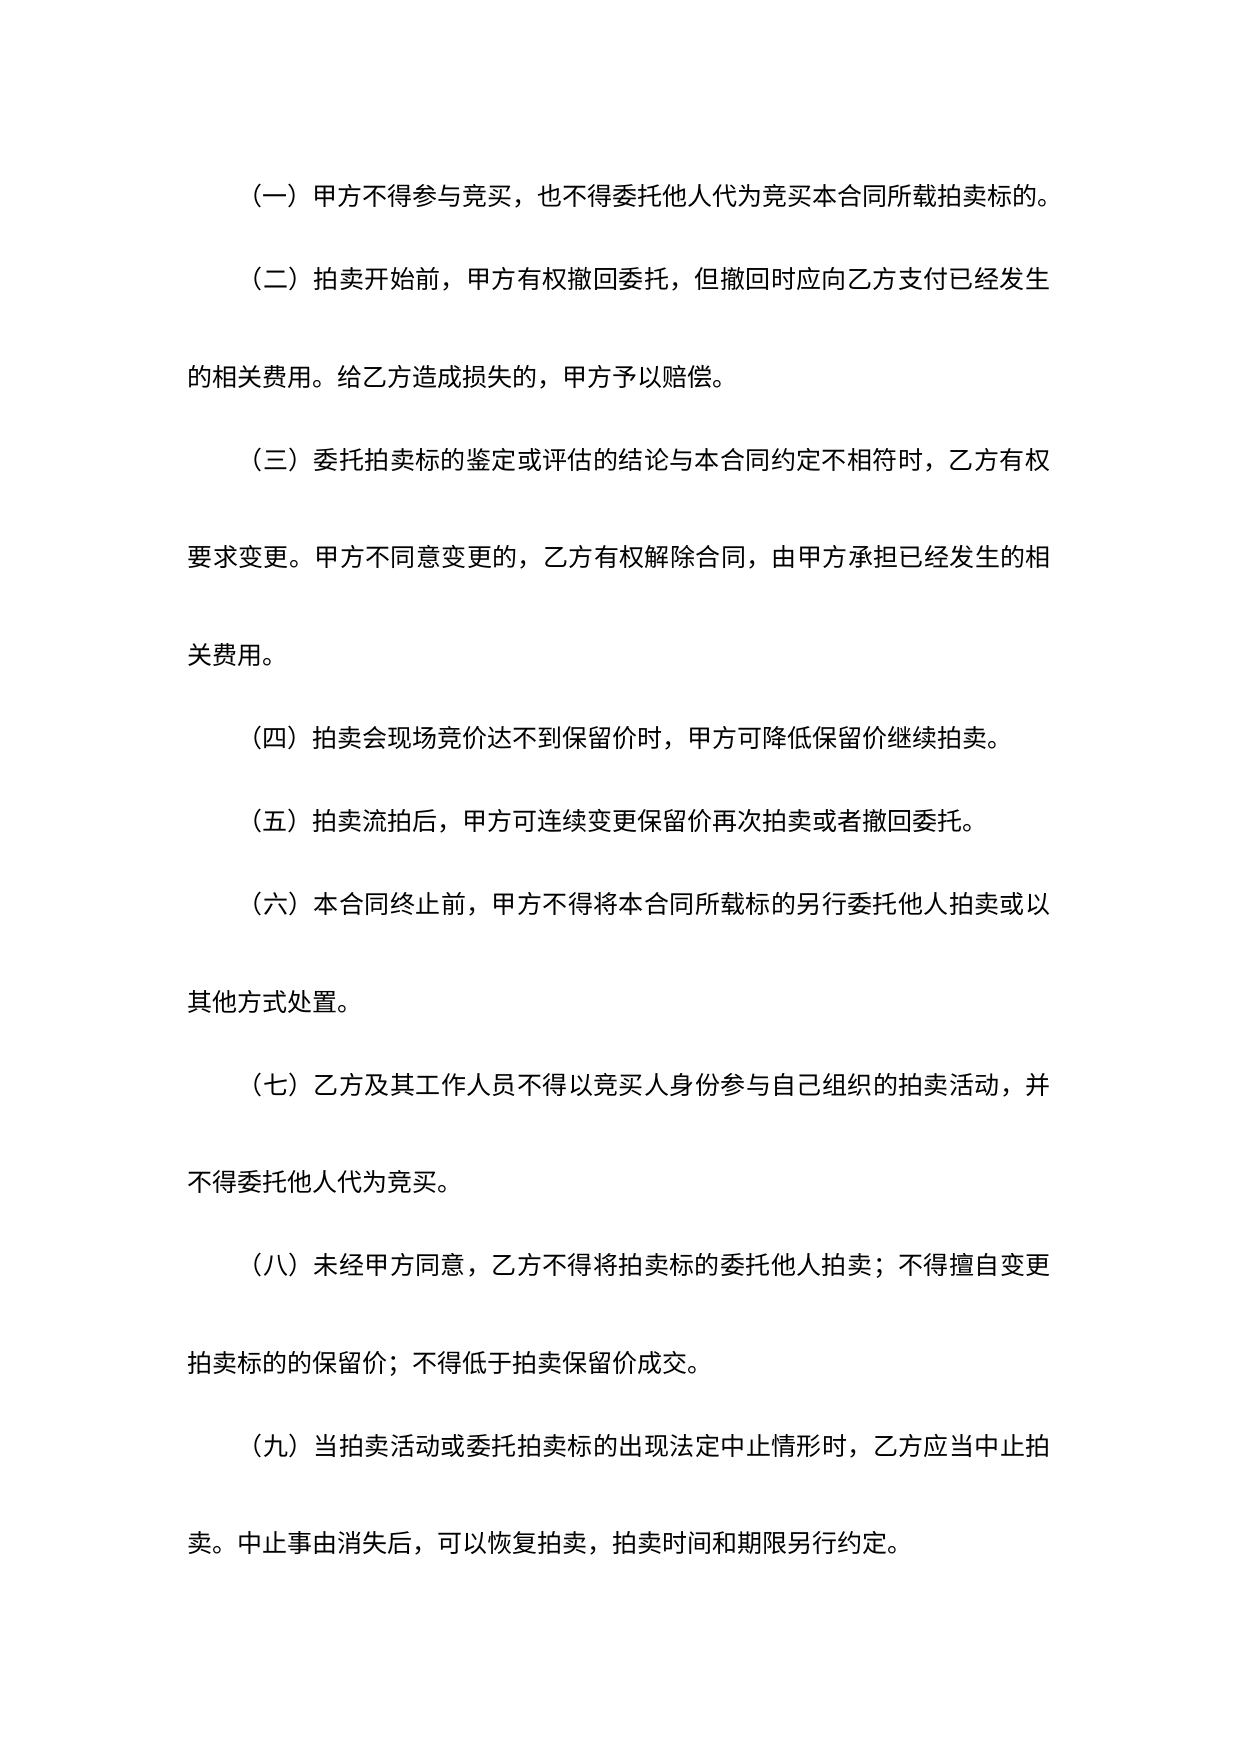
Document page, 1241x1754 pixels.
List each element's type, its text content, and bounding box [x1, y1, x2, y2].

text （七）乙方及其工作人员不得以竞买人身份参与自己组织的拍卖活动，并不得委托他人代为竞买。 [187, 1051, 1053, 1213]
text （九）当拍卖活动或委托拍卖标的出现法定中止情形时，乙方应当中止拍卖。中止事由消失后，可以恢复拍卖，拍卖时间和期限另行约定。 [187, 1412, 1053, 1574]
text （二）拍卖开始前，甲方有权撤回委托，但撤回时应向乙方支付已经发生的相关费用。给乙方造成损失的，甲方予以赔偿。 [187, 245, 1053, 408]
text （一）甲方不得参与竞买，也不得委托他人代为竞买本合同所载拍卖标的。 [187, 162, 1053, 227]
text （八）未经甲方同意，乙方不得将拍卖标的委托他人拍卖；不得擅自变更拍卖标的的保留价；不得低于拍卖保留价成交。 [187, 1231, 1053, 1394]
text （三）委托拍卖标的鉴定或评估的结论与本合同约定不相符时，乙方有权要求变更。甲方不同意变更的，乙方有权解除合同，由甲方承担已经发生的相关费用。 [187, 426, 1053, 686]
text （五）拍卖流拍后，甲方可连续变更保留价再次拍卖或者撤回委托。 [187, 787, 1053, 852]
text （六）本合同终止前，甲方不得将本合同所载标的另行委托他人拍卖或以其他方式处置。 [187, 870, 1053, 1033]
text （四）拍卖会现场竞价达不到保留价时，甲方可降低保留价继续拍卖。 [187, 704, 1053, 769]
